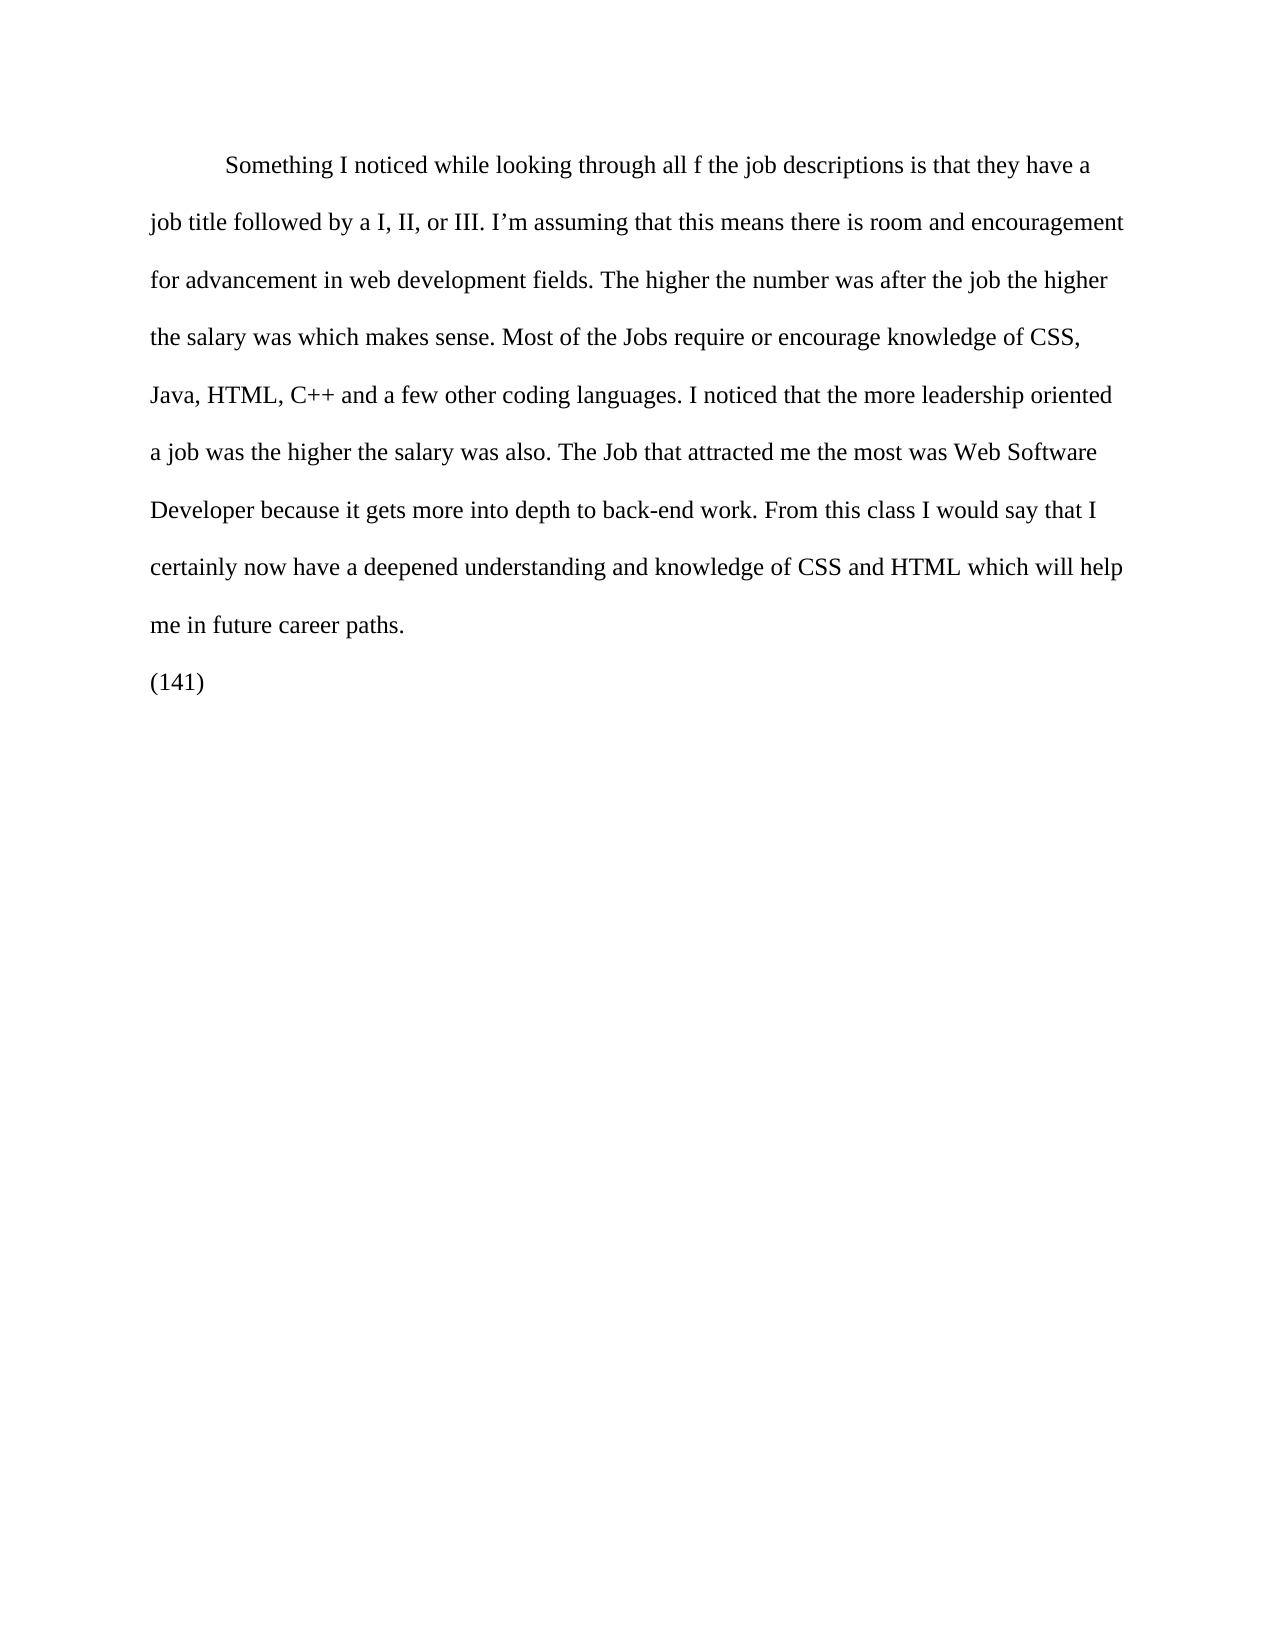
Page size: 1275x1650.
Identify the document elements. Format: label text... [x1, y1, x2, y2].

text Something I noticed while looking through all f the job descriptions is that they have a job title followed by a I, II, or III. I’m assuming that this means there is room and encouragement for advancement in web development fields. The higher the number was after the job the higher the salary was which makes sense. Most of the Jobs require or encourage knowledge of CSS, Java, HTML, C++ and a few other coding languages. I noticed that the more leadership oriented a job was the higher the salary was also. The Job that attracted me the most was Web Software Developer because it gets more into depth to back-end work. From this class I would say that I certainly now have a deepened understanding and knowledge of CSS and HTML which will help me in future career paths. [150, 150, 1125, 639]
text (141) [150, 667, 1125, 696]
